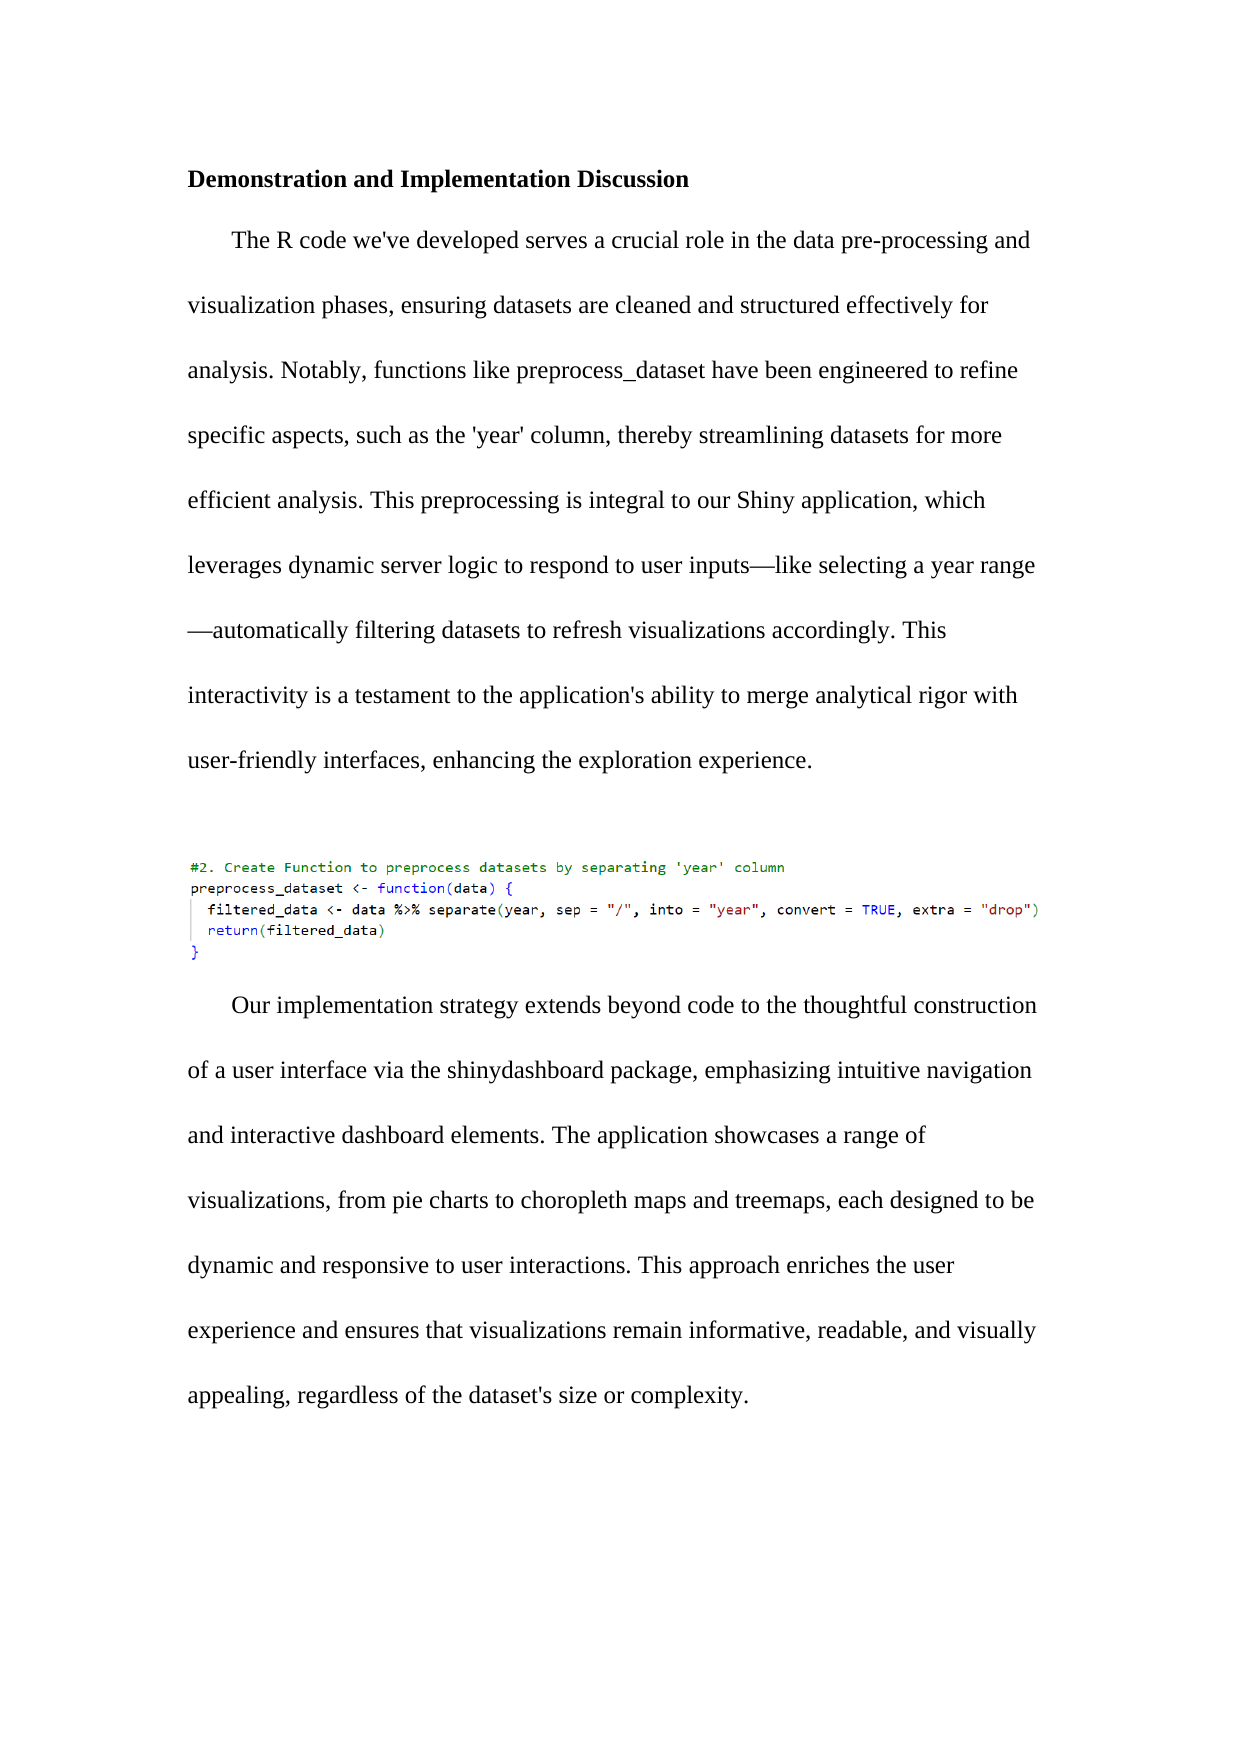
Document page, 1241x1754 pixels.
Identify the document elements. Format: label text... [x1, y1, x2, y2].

text Demonstration and Implementation Discussion [187, 162, 1053, 194]
picture [187, 852, 1053, 963]
text The R code we've developed serves a crucial role in the data pre-processing and visualization phases, ensuring datasets are cleaned and structured effectively for analysis. Notably, functions like preprocess_dataset have been engineered to refine specific aspects, such as the 'year' column, thereby streamlining datasets for more efficient analysis. This preprocessing is integral to our Shiny application, which leverages dynamic server logic to respond to user inputs—like selecting a year range—automatically filtering datasets to refresh visualizations accordingly. This interactivity is a testament to the application's ability to merge analytical rigor with user-friendly interfaces, enhancing the exploration experience. [187, 223, 1053, 776]
text Our implementation strategy extends beyond code to the thoughtful construction of a user interface via the shinydashboard package, emphasizing intuitive navigation and interactive dashboard elements. The application showcases a range of visualizations, from pie charts to choropleth maps and treemaps, each designed to be dynamic and responsive to user interactions. This approach enriches the user experience and ensures that visualizations remain informative, readable, and visually appealing, regardless of the dataset's size or complexity. [187, 988, 1053, 1411]
